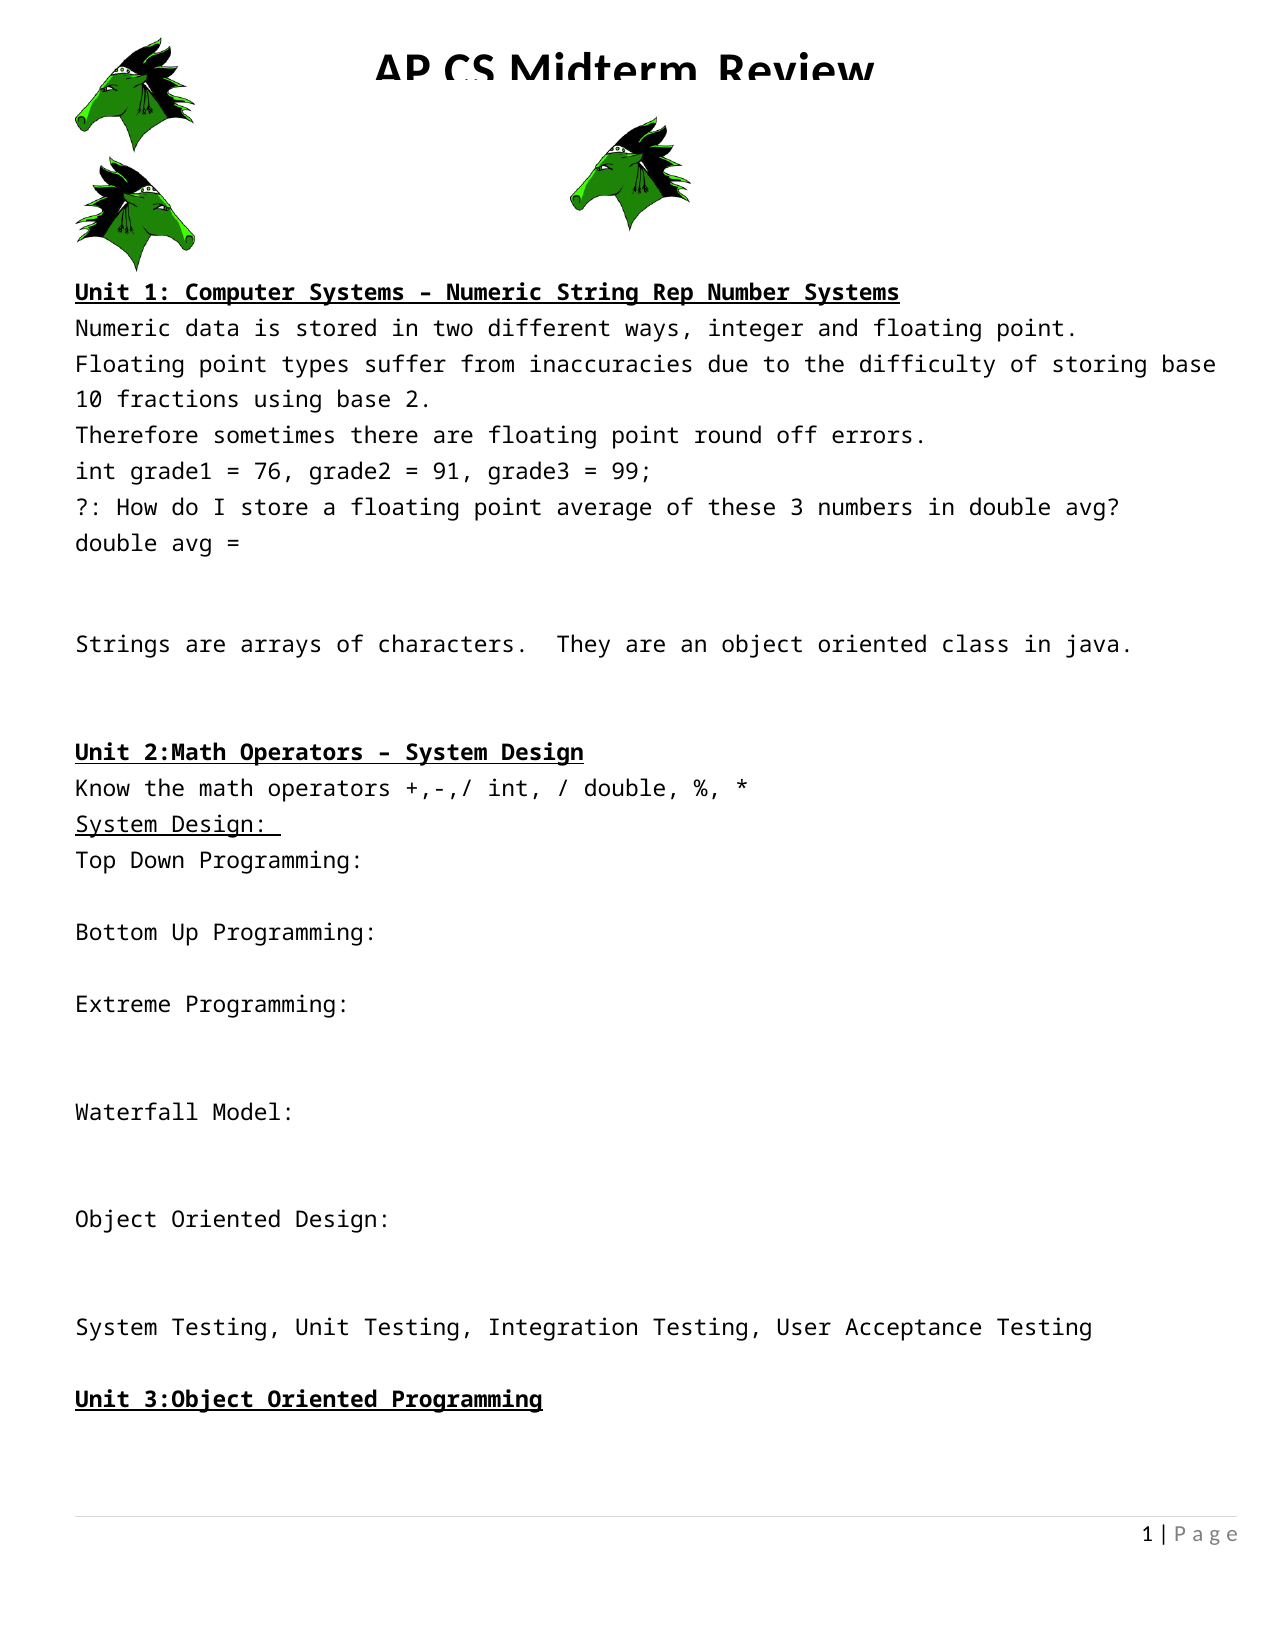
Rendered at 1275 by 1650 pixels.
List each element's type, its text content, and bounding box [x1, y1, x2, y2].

text Strings are arrays of characters. They are an object oriented class in java. [75, 628, 1237, 659]
text System Testing, Unit Testing, Integration Testing, User Acceptance Testing [75, 1311, 1237, 1342]
picture [570, 116, 691, 232]
text Unit 3:Object Oriented Programming [75, 1383, 1237, 1414]
picture [75, 37, 195, 153]
text Floating point types suffer from inaccuracies due to the difficulty of storing base 10 fractions using base 2. [75, 347, 1237, 415]
text int grade1 = 76, grade2 = 91, grade3 = 99; ?: How do I store a floating point average of these 3 numbers in double avg? double avg = [75, 455, 1237, 558]
text Therefore sometimes there are floating point round off errors. [75, 419, 1237, 451]
text Unit 1: Computer Systems – Numeric String Rep Number Systems [75, 276, 1237, 307]
text Unit 2:Math Operators – System Design [75, 736, 1237, 767]
text Numeric data is stored in two different ways, integer and floating point. [75, 312, 1237, 343]
picture [75, 156, 195, 272]
text Bottom Up Programming: [75, 916, 1237, 947]
text Top Down Programming: [75, 844, 1237, 875]
text Know the math operators +,-,/ int, / double, %, * [75, 772, 1237, 803]
text Extreme Programming: [75, 988, 1237, 1019]
text System Design: [75, 808, 1237, 839]
text Object Oriented Design: [75, 1203, 1237, 1234]
text Waterfall Model: [75, 1096, 1237, 1127]
